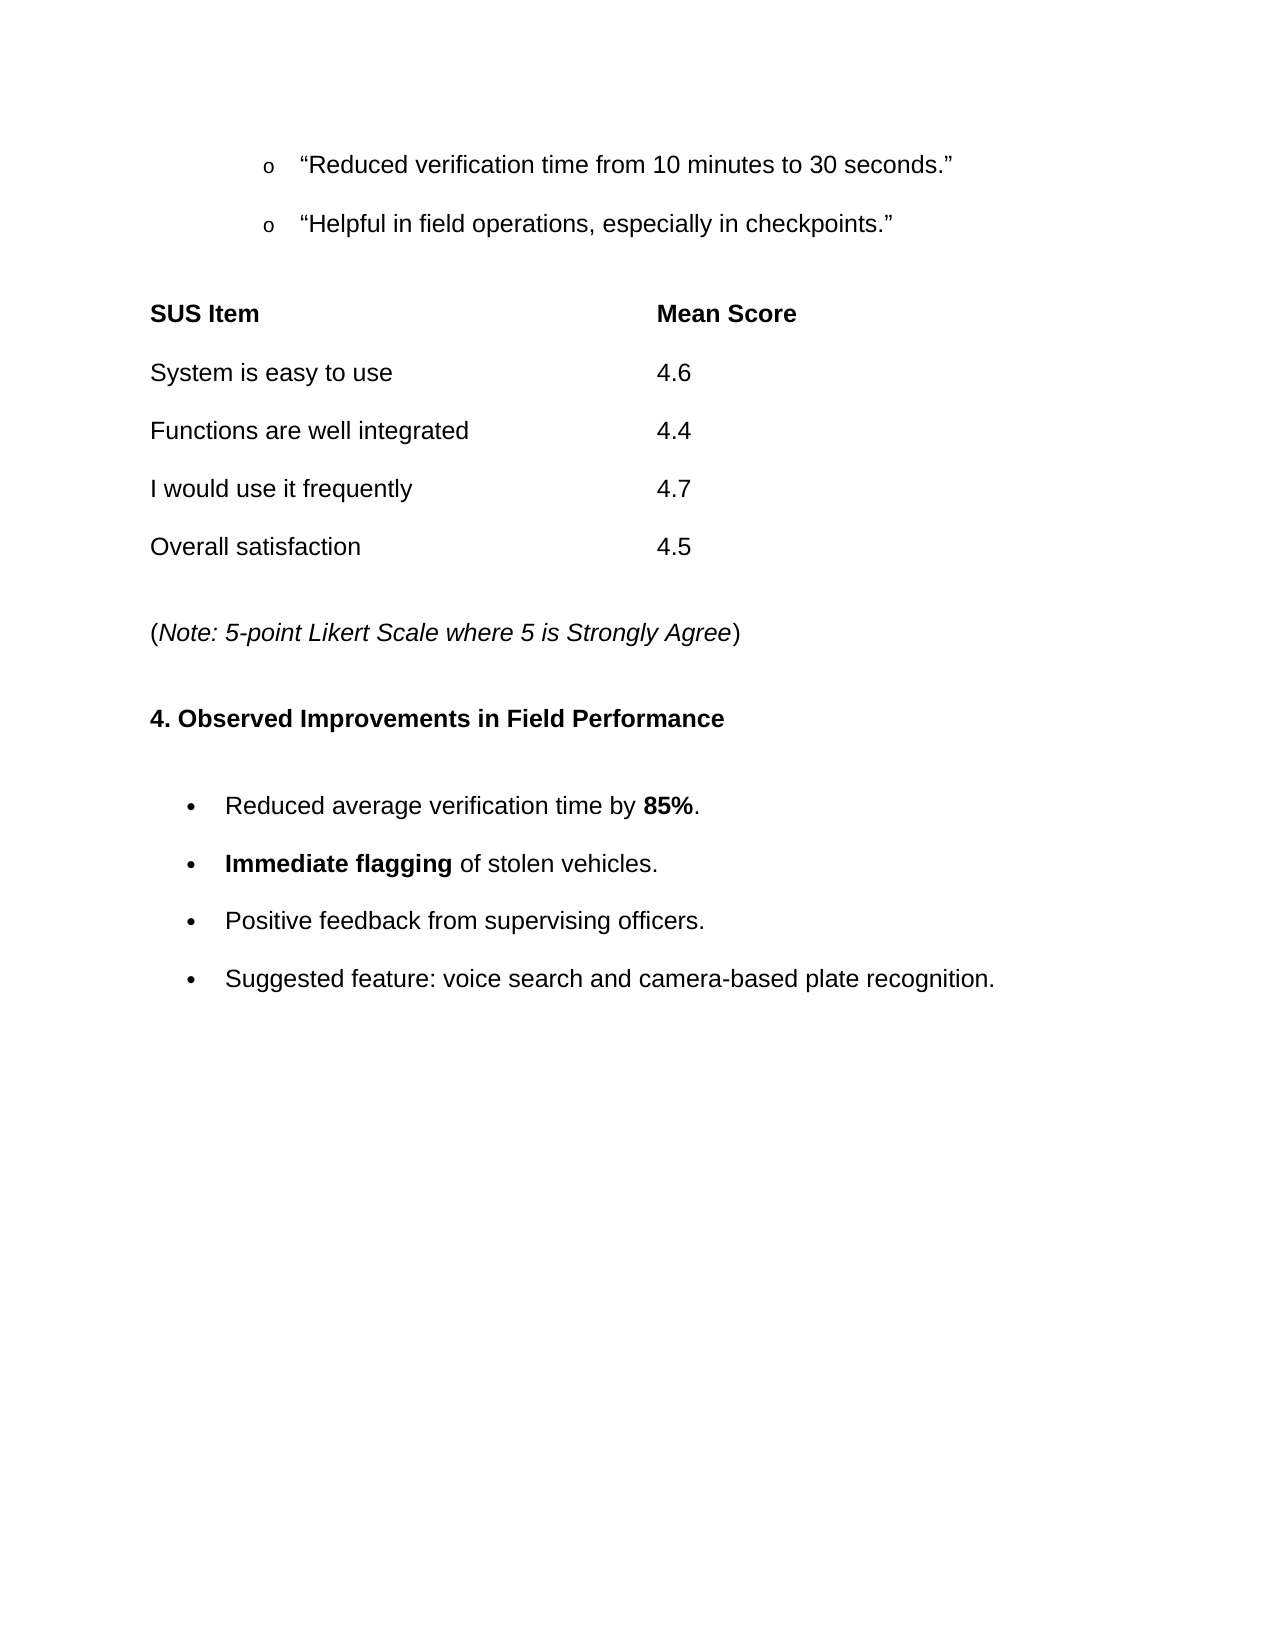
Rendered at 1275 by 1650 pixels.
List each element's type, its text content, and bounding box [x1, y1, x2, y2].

list “Helpful in field operations, especially in checkpoints.” [262, 209, 1125, 239]
text (Note: 5-point Likert Scale where 5 is Strongly Agree) [150, 618, 1125, 646]
list Positive feedback from supervising officers. [187, 906, 1125, 935]
table_cell Overall satisfaction [149, 530, 655, 588]
table_cell 4.6 [655, 356, 883, 414]
table_cell 4.7 [655, 472, 883, 530]
text 4. Observed Improvements in Field Performance [150, 704, 1125, 733]
table_header SUS Item [149, 298, 655, 356]
list Reduced average verification time by 85%. [187, 791, 1125, 820]
table_cell Functions are well integrated [149, 414, 655, 472]
list “Reduced verification time from 10 minutes to 30 seconds.” [262, 150, 1125, 180]
table_cell I would use it frequently [149, 472, 655, 530]
table_cell 4.5 [655, 530, 883, 588]
table_cell 4.4 [655, 414, 883, 472]
list Immediate flagging of stolen vehicles. [187, 848, 1125, 877]
table_header Mean Score [655, 298, 883, 356]
list Suggested feature: voice search and camera-based plate recognition. [187, 963, 1125, 992]
table_cell System is easy to use [149, 356, 655, 414]
